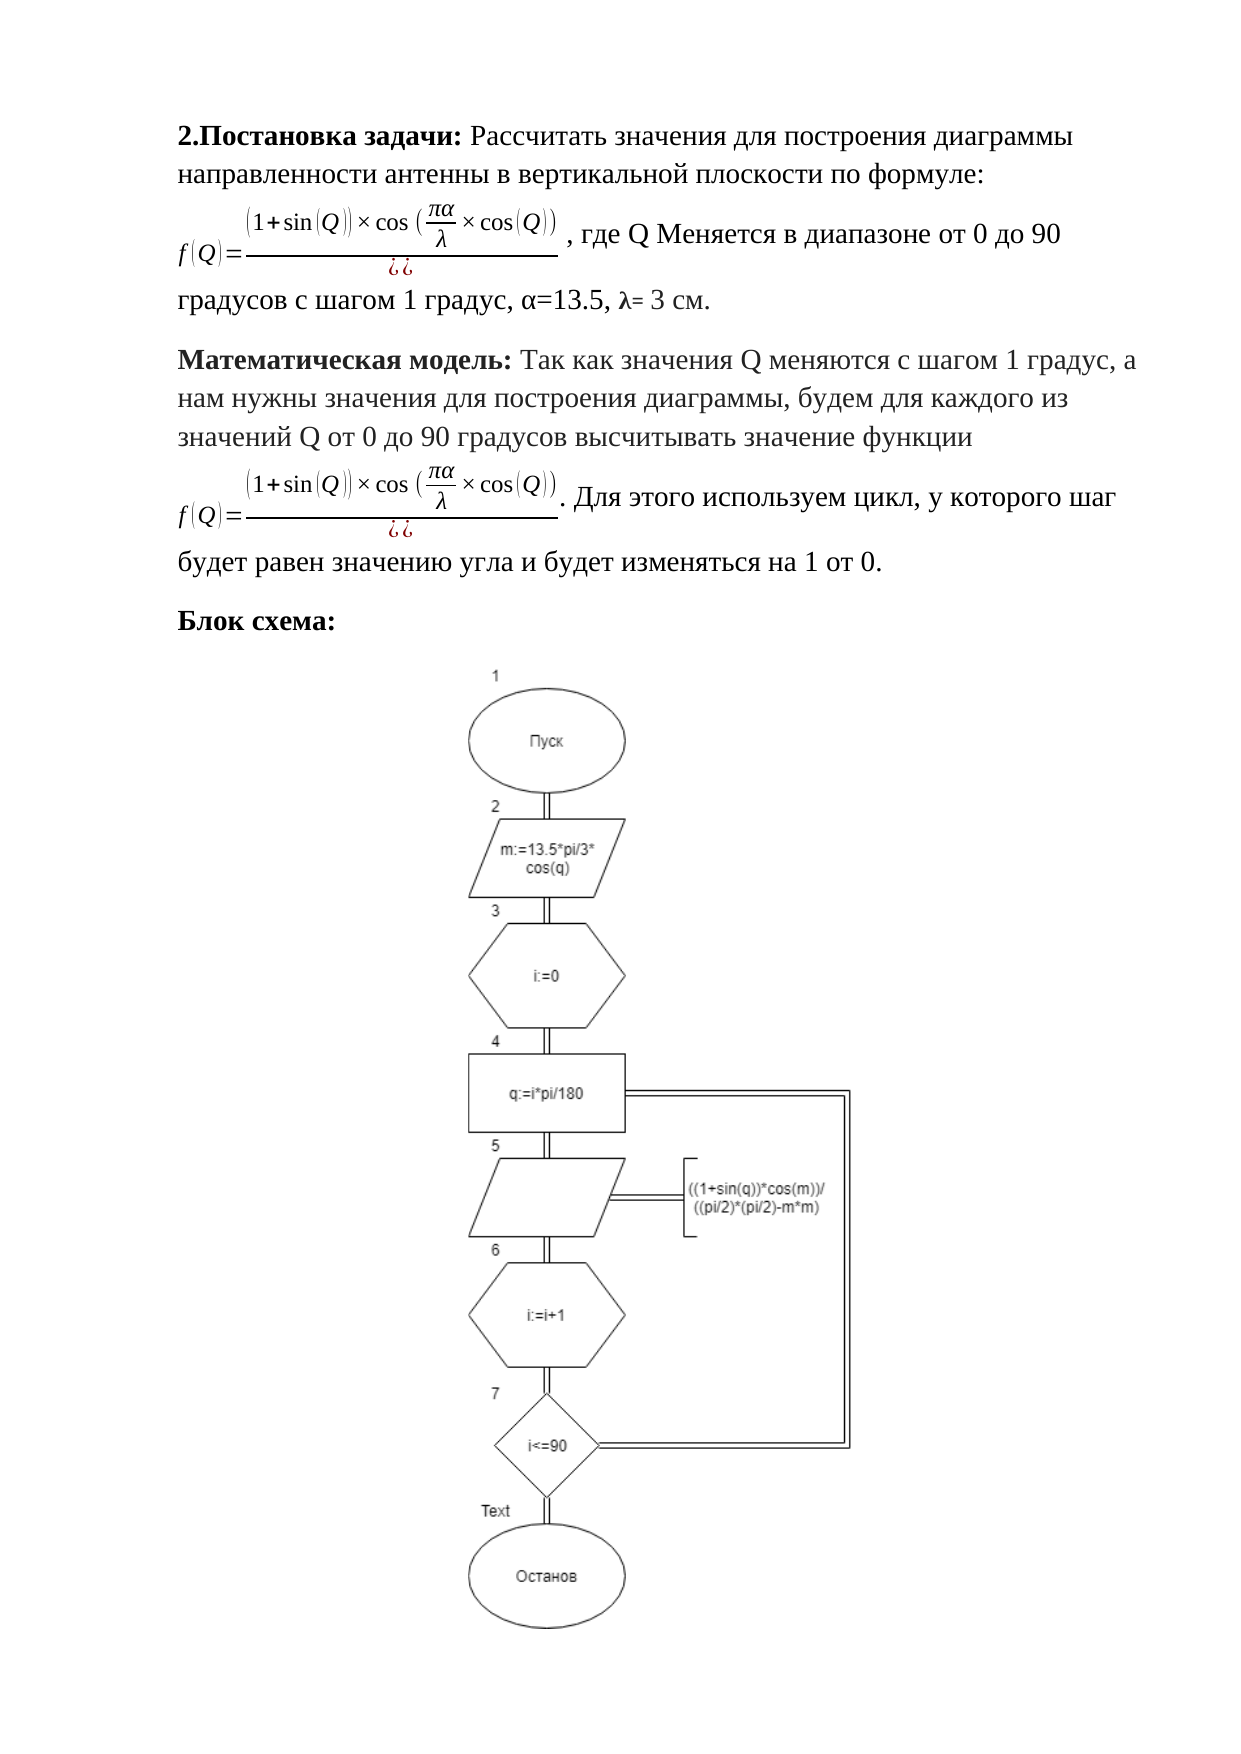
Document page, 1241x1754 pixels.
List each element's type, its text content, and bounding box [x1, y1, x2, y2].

text Блок схема: [177, 603, 1152, 637]
text Математическая модель: Так как значения Q меняются с шагом 1 градус, а нам нужны значения для построения диаграммы, будем для каждого из значений Q от 0 до 90 градусов высчитывать значение функции . Для этого используем цикл, у которого шаг будет равен значению угла и будет изменяться на 1 от 0. [177, 342, 1152, 577]
picture [468, 662, 861, 1629]
text 2.Постановка задачи: Рассчитать значения для построения диаграммы направленности антенны в вертикальной плоскости по формуле: , где Q Меняется в диапазоне от 0 до 90 градусов с шагом 1 градус, α=13.5, λ= 3 см. [177, 118, 1152, 316]
